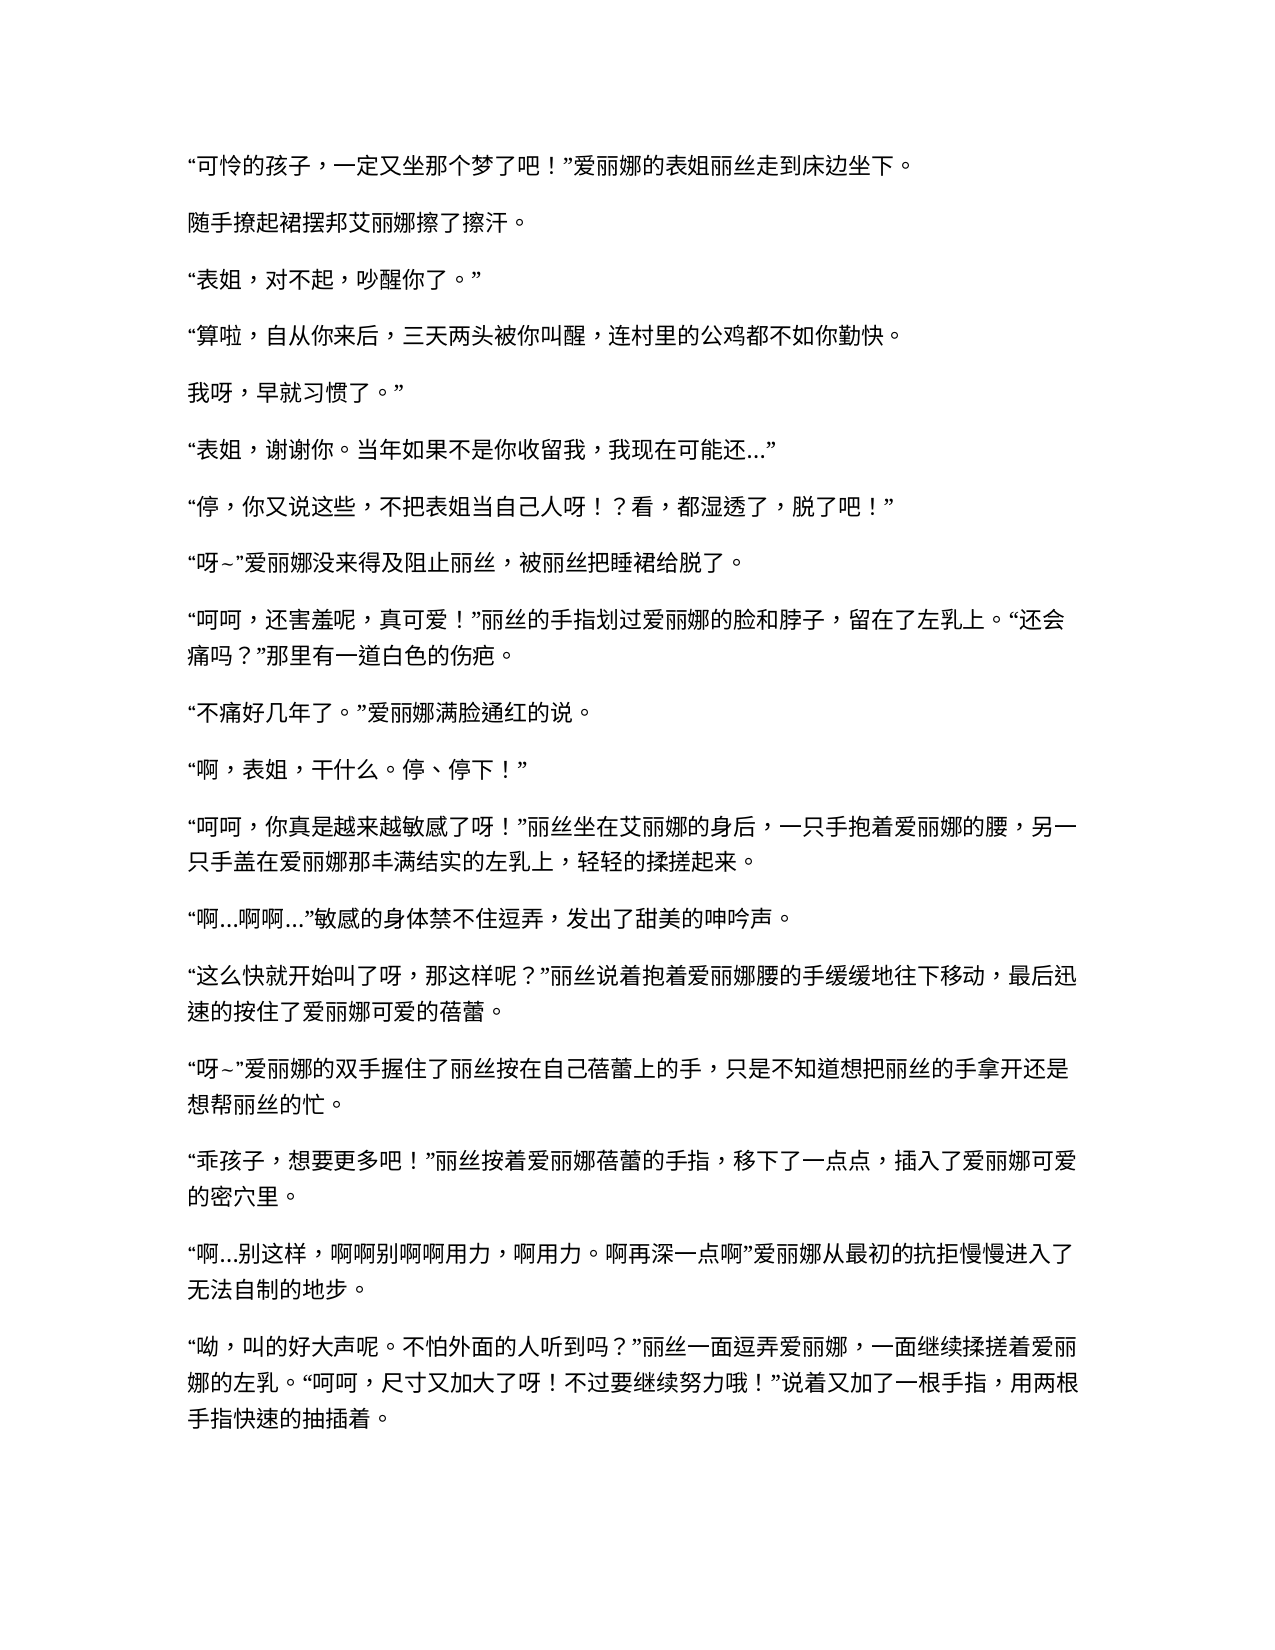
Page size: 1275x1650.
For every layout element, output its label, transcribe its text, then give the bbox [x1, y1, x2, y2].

text “停，你又说这些，不把表姐当自己人呀！？看，都湿透了，脱了吧！” [187, 491, 1087, 522]
text “乖孩子，想要更多吧！”丽丝按着爱丽娜蓓蕾的手指，移下了一点点，插入了爱丽娜可爱的密穴里。 [187, 1145, 1087, 1212]
text “算啦，自从你来后，三天两头被你叫醒，连村里的公鸡都不如你勤快。 [187, 320, 1087, 352]
text “呀~”爱丽娜没来得及阻止丽丝，被丽丝把睡裙给脱了。 [187, 547, 1087, 579]
text “啊，表姐，干什么。停、停下！” [187, 754, 1087, 785]
text “呀~”爱丽娜的双手握住了丽丝按在自己蓓蕾上的手，只是不知道想把丽丝的手拿开还是想帮丽丝的忙。 [187, 1053, 1087, 1120]
text “呵呵，还害羞呢，真可爱！”丽丝的手指划过爱丽娜的脸和脖子，留在了左乳上。“还会痛吗？”那里有一道白色的伤疤。 [187, 604, 1087, 671]
text “啊…别这样，啊啊别啊啊用力，啊用力。啊再深一点啊”爱丽娜从最初的抗拒慢慢进入了无法自制的地步。 [187, 1238, 1087, 1305]
text “呵呵，你真是越来越敏感了呀！”丽丝坐在艾丽娜的身后，一只手抱着爱丽娜的腰，另一只手盖在爱丽娜那丰满结实的左乳上，轻轻的揉搓起来。 [187, 810, 1087, 878]
text 随手撩起裙摆邦艾丽娜擦了擦汗。 [187, 207, 1087, 238]
text “呦，叫的好大声呢。不怕外面的人听到吗？”丽丝一面逗弄爱丽娜，一面继续揉搓着爱丽娜的左乳。“呵呵，尺寸又加大了呀！不过要继续努力哦！”说着又加了一根手指，用两根手指快速的抽插着。 [187, 1331, 1087, 1434]
text 我呀，早就习惯了。” [187, 377, 1087, 408]
text “这么快就开始叫了呀，那这样呢？”丽丝说着抱着爱丽娜腰的手缓缓地往下移动，最后迅速的按住了爱丽娜可爱的蓓蕾。 [187, 960, 1087, 1027]
text “啊…啊啊…”敏感的身体禁不住逗弄，发出了甜美的呻吟声。 [187, 903, 1087, 934]
text “不痛好几年了。”爱丽娜满脸通红的说。 [187, 697, 1087, 728]
text “可怜的孩子，一定又坐那个梦了吧！”爱丽娜的表姐丽丝走到床边坐下。 [187, 150, 1087, 181]
text “表姐，对不起，吵醒你了。” [187, 263, 1087, 295]
text “表姐，谢谢你。当年如果不是你收留我，我现在可能还…” [187, 434, 1087, 465]
